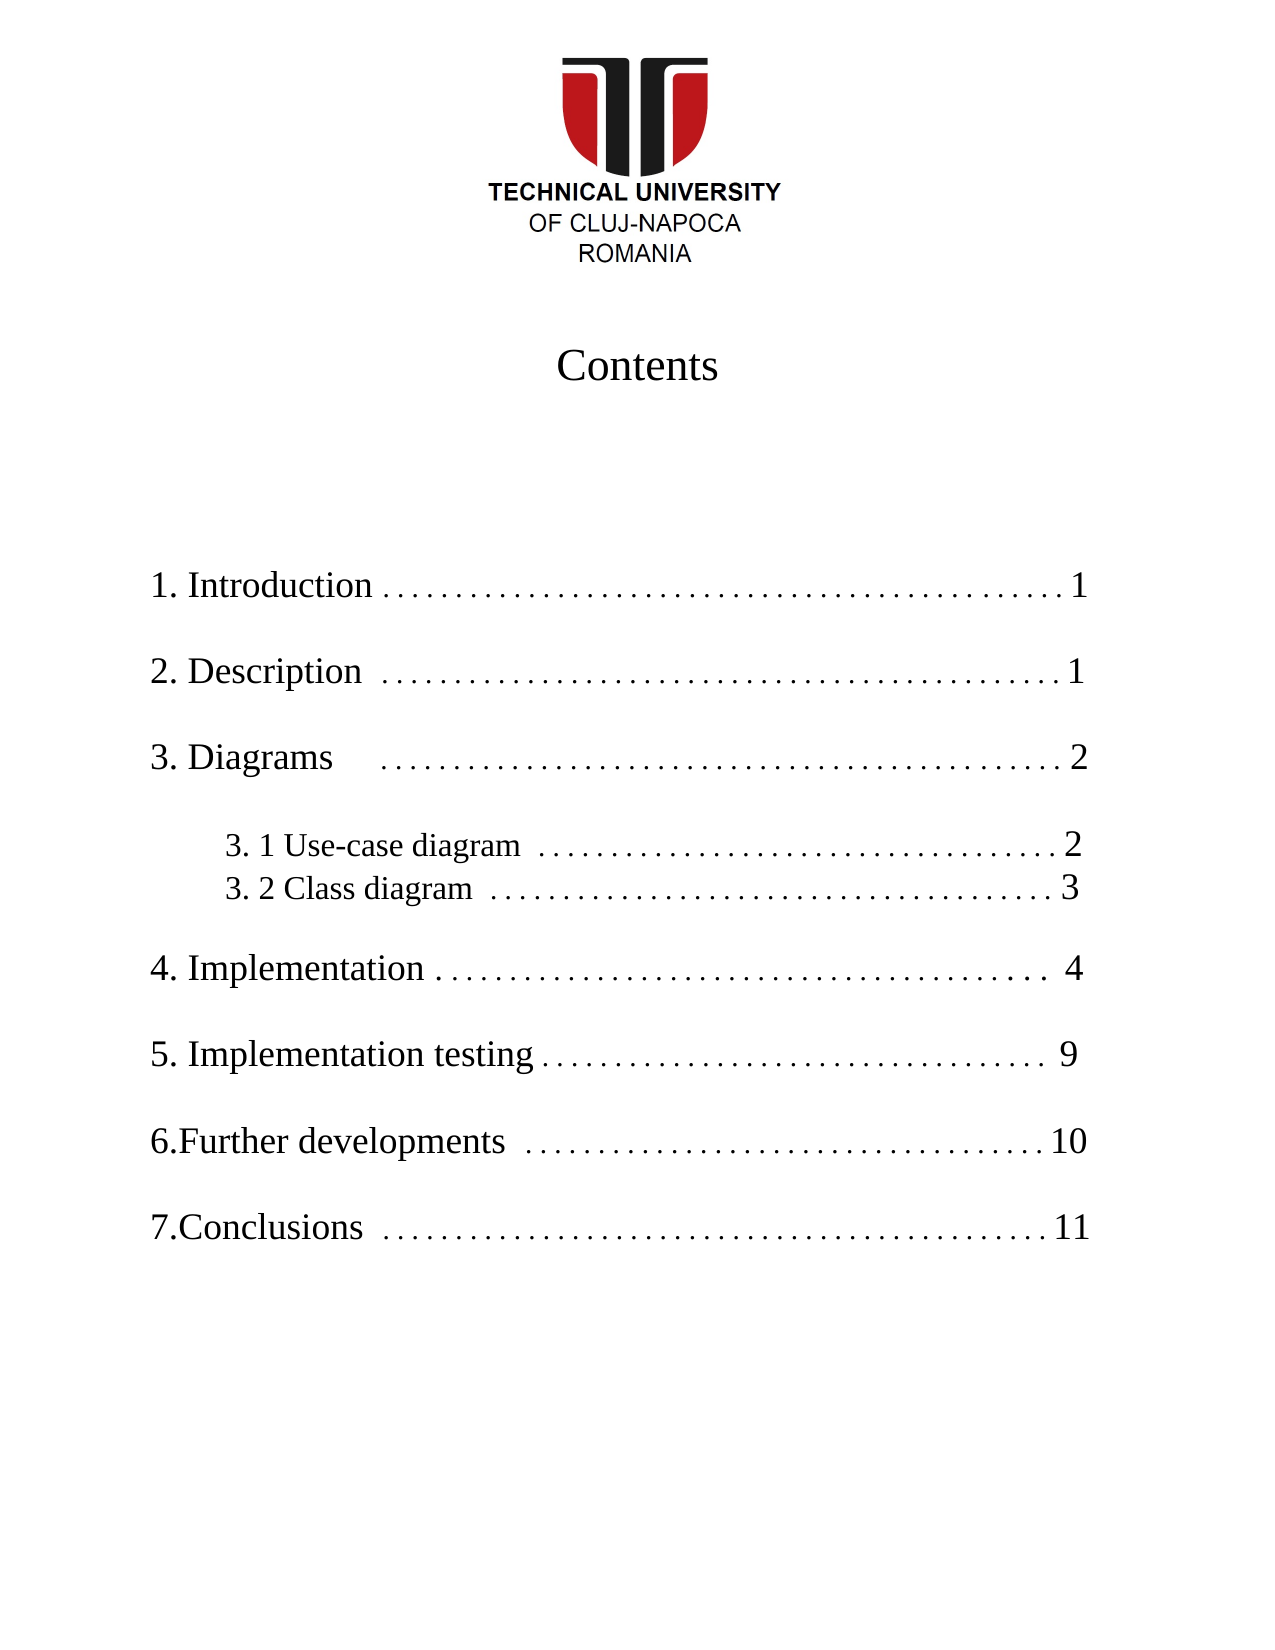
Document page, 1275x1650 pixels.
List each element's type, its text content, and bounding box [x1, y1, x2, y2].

text 3. 1 Use-case diagram . . . . . . . . . . . . . . . . . . . . . . . . . . . . . . . . . . . . 2 [150, 821, 1125, 864]
text 6.Further developments . . . . . . . . . . . . . . . . . . . . . . . . . . . . . . . . . . . . 10 [150, 1118, 1125, 1161]
text 5. Implementation testing . . . . . . . . . . . . . . . . . . . . . . . . . . . . . . . . . . . 9 [150, 1032, 1125, 1075]
text Contents [150, 337, 1125, 390]
text 3. Diagrams . . . . . . . . . . . . . . . . . . . . . . . . . . . . . . . . . . . . . . . . . . . . . . . 2 [150, 735, 1125, 778]
text 7.Conclusions . . . . . . . . . . . . . . . . . . . . . . . . . . . . . . . . . . . . . . . . . . . . . . 11 [150, 1204, 1125, 1247]
text 3. 2 Class diagram . . . . . . . . . . . . . . . . . . . . . . . . . . . . . . . . . . . . . . . 3 [150, 864, 1125, 907]
text 1. Introduction . . . . . . . . . . . . . . . . . . . . . . . . . . . . . . . . . . . . . . . . . . . . . . . 1 [150, 562, 1125, 605]
text 4. Implementation . . . . . . . . . . . . . . . . . . . . . . . . . . . . . . . . . . . . . . . . . . 4 [150, 946, 1125, 989]
picture [474, 33, 806, 297]
text 2. Description . . . . . . . . . . . . . . . . . . . . . . . . . . . . . . . . . . . . . . . . . . . . . . . 1 [150, 648, 1125, 692]
